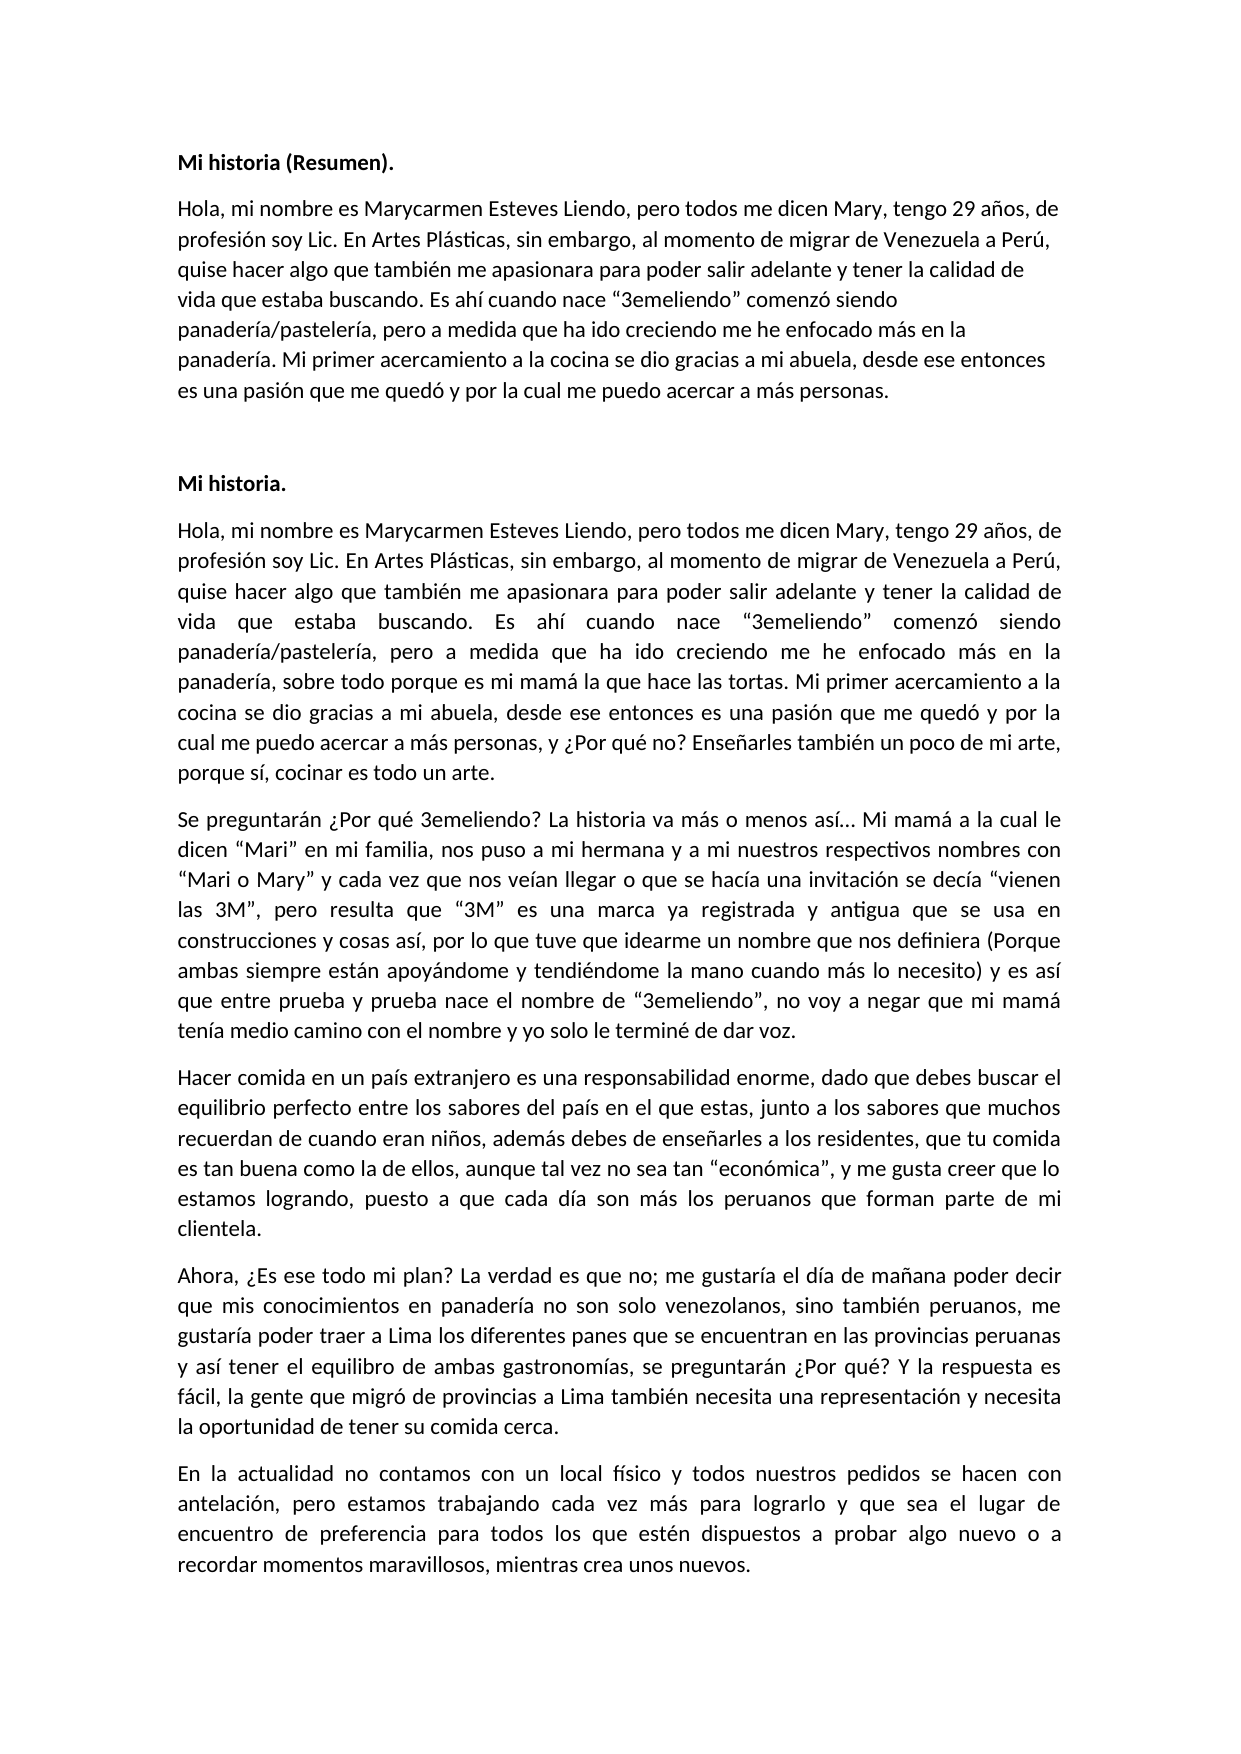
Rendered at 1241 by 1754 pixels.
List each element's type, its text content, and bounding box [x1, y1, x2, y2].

text En la actualidad no contamos con un local físico y todos nuestros pedidos se hacen con antelación, pero estamos trabajando cada vez más para lograrlo y que sea el lugar de encuentro de preferencia para todos los que estén dispuestos a probar algo nuevo o a recordar momentos maravillosos, mientras crea unos nuevos. [177, 1459, 1063, 1578]
text Se preguntarán ¿Por qué 3emeliendo? La historia va más o menos así… Mi mamá a la cual le dicen “Mari” en mi familia, nos puso a mi hermana y a mi nuestros respectivos nombres con “Mari o Mary” y cada vez que nos veían llegar o que se hacía una invitación se decía “vienen las 3M”, pero resulta que “3M” es una marca ya registrada y antigua que se usa en construcciones y cosas así, por lo que tuve que idearme un nombre que nos definiera (Porque ambas siempre están apoyándome y tendiéndome la mano cuando más lo necesito) y es así que entre prueba y prueba nace el nombre de “3emeliendo”, no voy a negar que mi mamá tenía medio camino con el nombre y yo solo le terminé de dar voz. [177, 805, 1063, 1044]
text Mi historia (Resumen). [177, 148, 1063, 176]
text Ahora, ¿Es ese todo mi plan? La verdad es que no; me gustaría el día de mañana poder decir que mis conocimientos en panadería no son solo venezolanos, sino también peruanos, me gustaría poder traer a Lima los diferentes panes que se encuentran en las provincias peruanas y así tener el equilibro de ambas gastronomías, se preguntarán ¿Por qué? Y la respuesta es fácil, la gente que migró de provincias a Lima también necesita una representación y necesita la oportunidad de tener su comida cerca. [177, 1261, 1063, 1440]
text Hola, mi nombre es Marycarmen Esteves Liendo, pero todos me dicen Mary, tengo 29 años, de profesión soy Lic. En Artes Plásticas, sin embargo, al momento de migrar de Venezuela a Perú, quise hacer algo que también me apasionara para poder salir adelante y tener la calidad de vida que estaba buscando. Es ahí cuando nace “3emeliendo” comenzó siendo panadería/pastelería, pero a medida que ha ido creciendo me he enfocado más en la panadería, sobre todo porque es mi mamá la que hace las tortas. Mi primer acercamiento a la cocina se dio gracias a mi abuela, desde ese entonces es una pasión que me quedó y por la cual me puedo acercar a más personas, y ¿Por qué no? Enseñarles también un poco de mi arte, porque sí, cocinar es todo un arte. [177, 516, 1063, 786]
text Hola, mi nombre es Marycarmen Esteves Liendo, pero todos me dicen Mary, tengo 29 años, de profesión soy Lic. En Artes Plásticas, sin embargo, al momento de migrar de Venezuela a Perú, quise hacer algo que también me apasionara para poder salir adelante y tener la calidad de vida que estaba buscando. Es ahí cuando nace “3emeliendo” comenzó siendo panadería/pastelería, pero a medida que ha ido creciendo me he enfocado más en la panadería. Mi primer acercamiento a la cocina se dio gracias a mi abuela, desde ese entonces es una pasión que me quedó y por la cual me puedo acercar a más personas. [177, 194, 1063, 404]
text Hacer comida en un país extranjero es una responsabilidad enorme, dado que debes buscar el equilibrio perfecto entre los sabores del país en el que estas, junto a los sabores que muchos recuerdan de cuando eran niños, además debes de enseñarles a los residentes, que tu comida es tan buena como la de ellos, aunque tal vez no sea tan “económica”, y me gusta creer que lo estamos logrando, puesto a que cada día son más los peruanos que forman parte de mi clientela. [177, 1063, 1063, 1242]
text Mi historia. [177, 469, 1063, 497]
